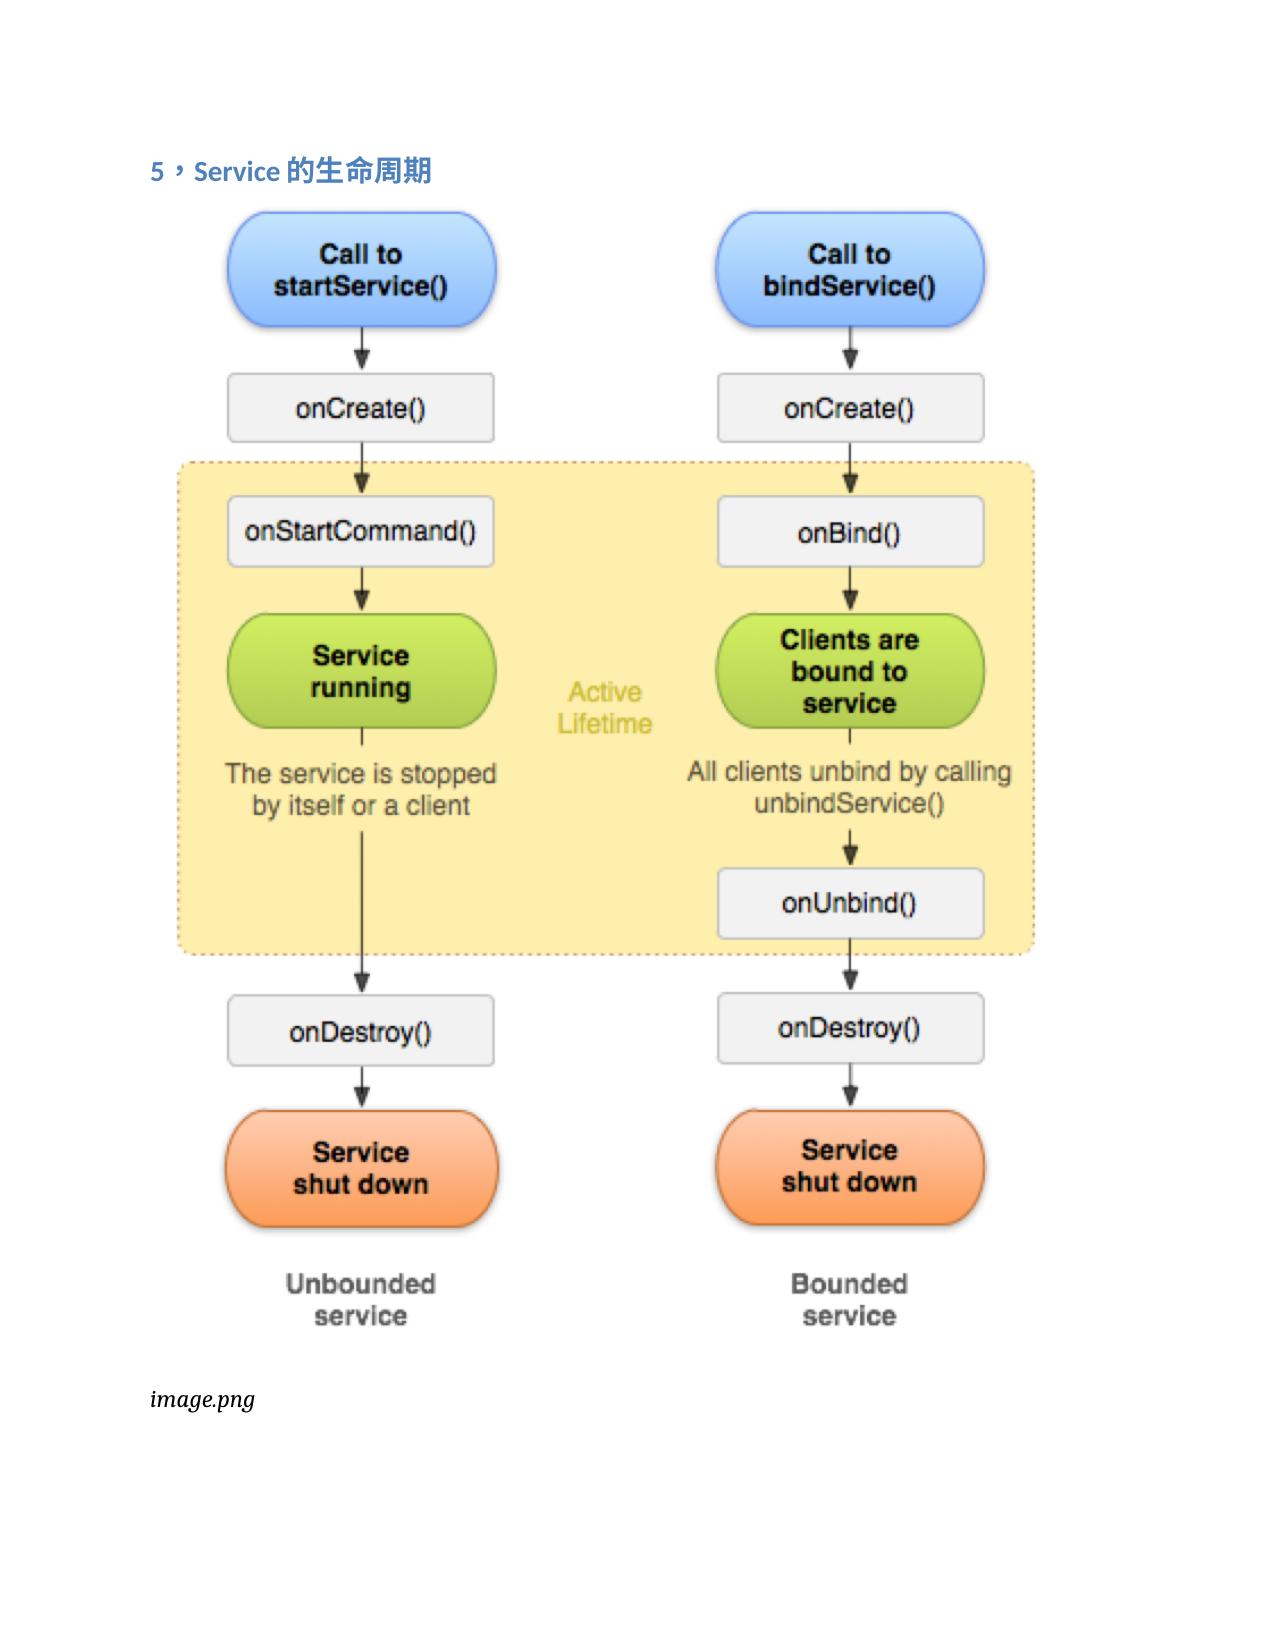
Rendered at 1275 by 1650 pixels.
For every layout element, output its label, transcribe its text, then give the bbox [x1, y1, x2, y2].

picture [168, 189, 1044, 1364]
subtitle 5，Service的生命周期 [150, 150, 1125, 190]
text image.png [150, 1385, 1125, 1413]
